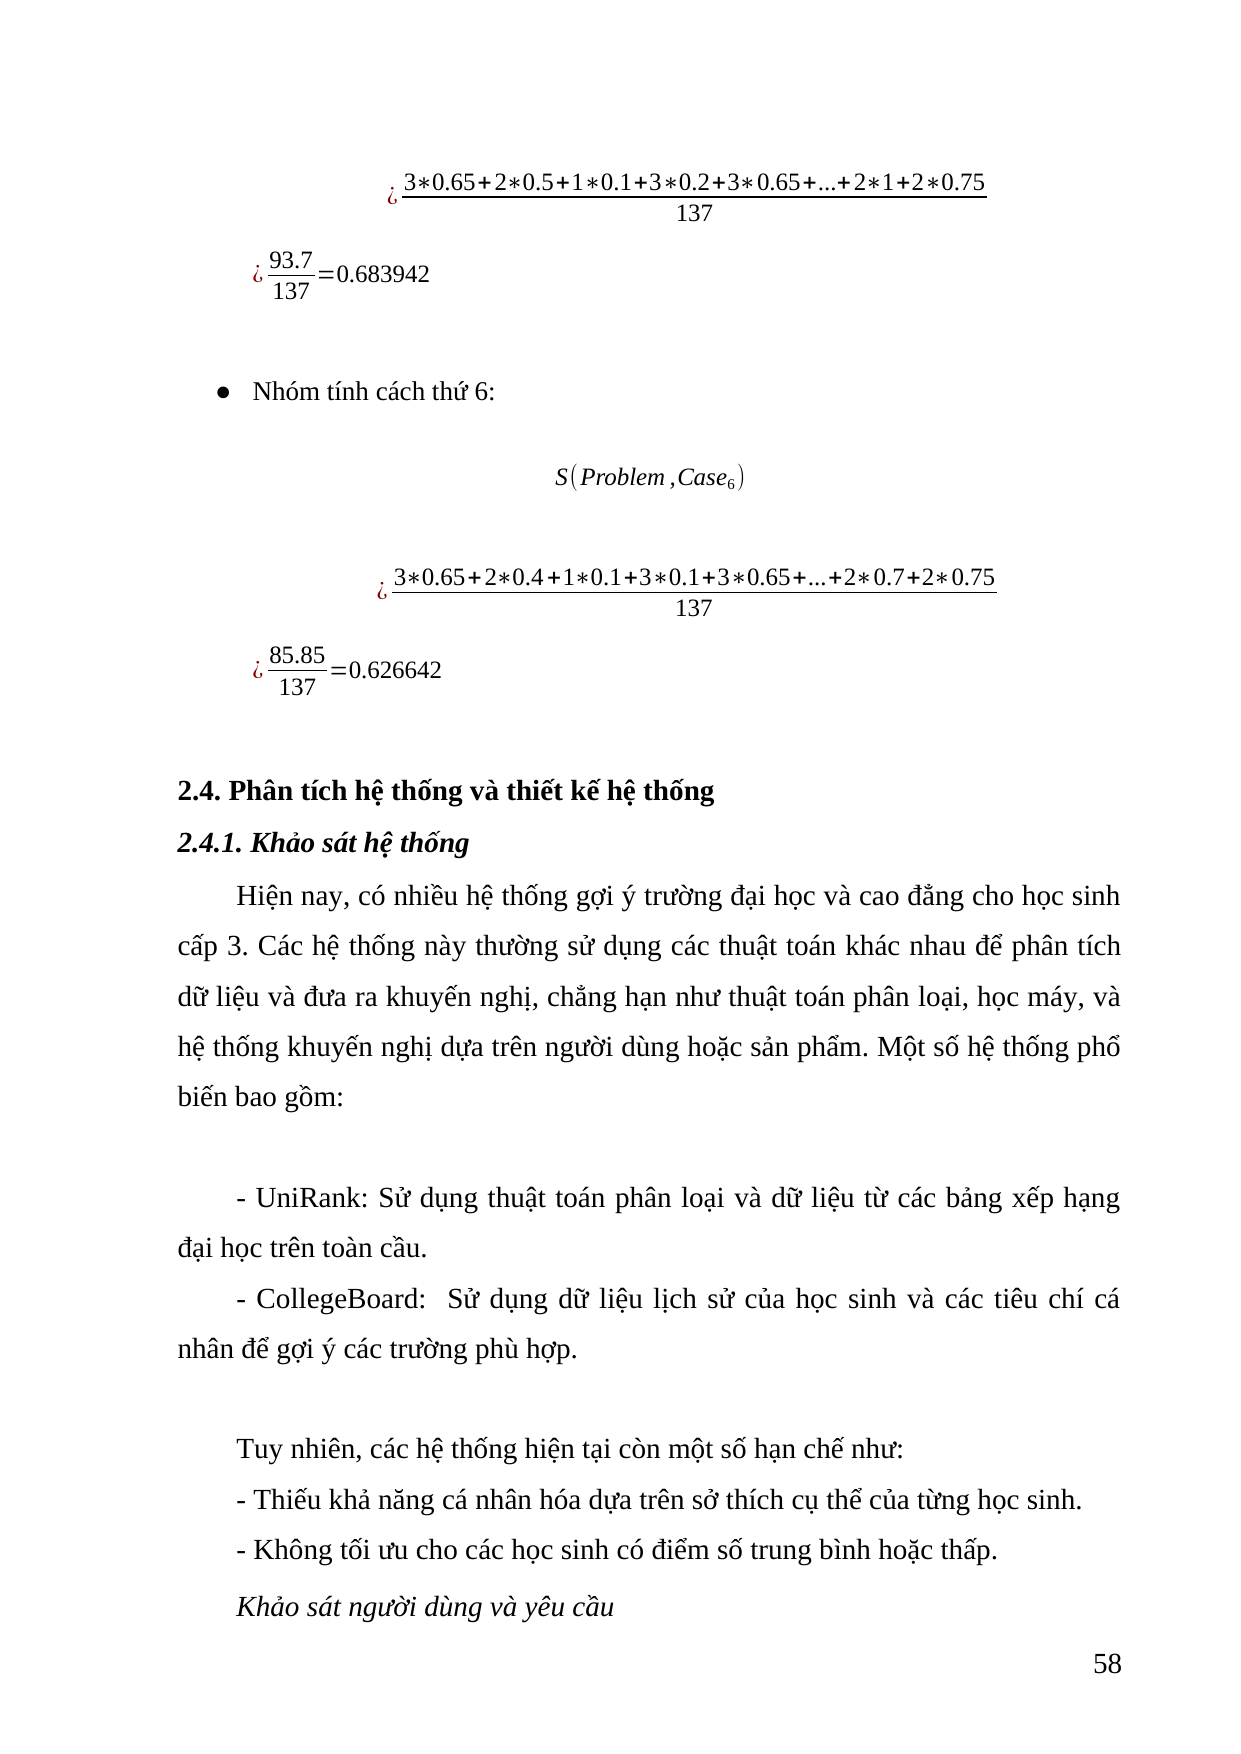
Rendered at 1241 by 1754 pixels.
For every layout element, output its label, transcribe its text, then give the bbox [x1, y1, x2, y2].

text - UniRank: Sử dụng thuật toán phân loại và dữ liệu từ các bảng xếp hạng đại học trên toàn cầu. [177, 1180, 1122, 1264]
text - Thiếu khả năng cá nhân hóa dựa trên sở thích cụ thể của từng học sinh. [177, 1482, 1122, 1516]
text Tuy nhiên, các hệ thống hiện tại còn một số hạn chế như: [177, 1432, 1122, 1465]
subtitle 2.4.1. Khảo sát hệ thống [177, 825, 1122, 859]
text - Không tối ưu cho các học sinh có điểm số trung bình hoặc thấp. [177, 1532, 1122, 1566]
list Nhóm tính cách thứ 6: [215, 375, 1122, 406]
text - CollegeBoard: Sử dụng dữ liệu lịch sử của học sinh và các tiêu chí cá nhân để gợi ý các trường phù hợp. [177, 1281, 1122, 1364]
text Hiện nay, có nhiều hệ thống gợi ý trường đại học và cao đẳng cho học sinh cấp 3. Các hệ thống này thường sử dụng các thuật toán khác nhau để phân tích dữ liệu và đưa ra khuyến nghị, chẳng hạn như thuật toán phân loại, học máy, và hệ thống khuyến nghị dựa trên người dùng hoặc sản phẩm. Một số hệ thống phổ biến bao gồm: [177, 878, 1122, 1113]
subtitle 2.4. Phân tích hệ thống và thiết kế hệ thống [177, 773, 1122, 806]
text Khảo sát người dùng và yêu cầu [177, 1589, 1122, 1622]
